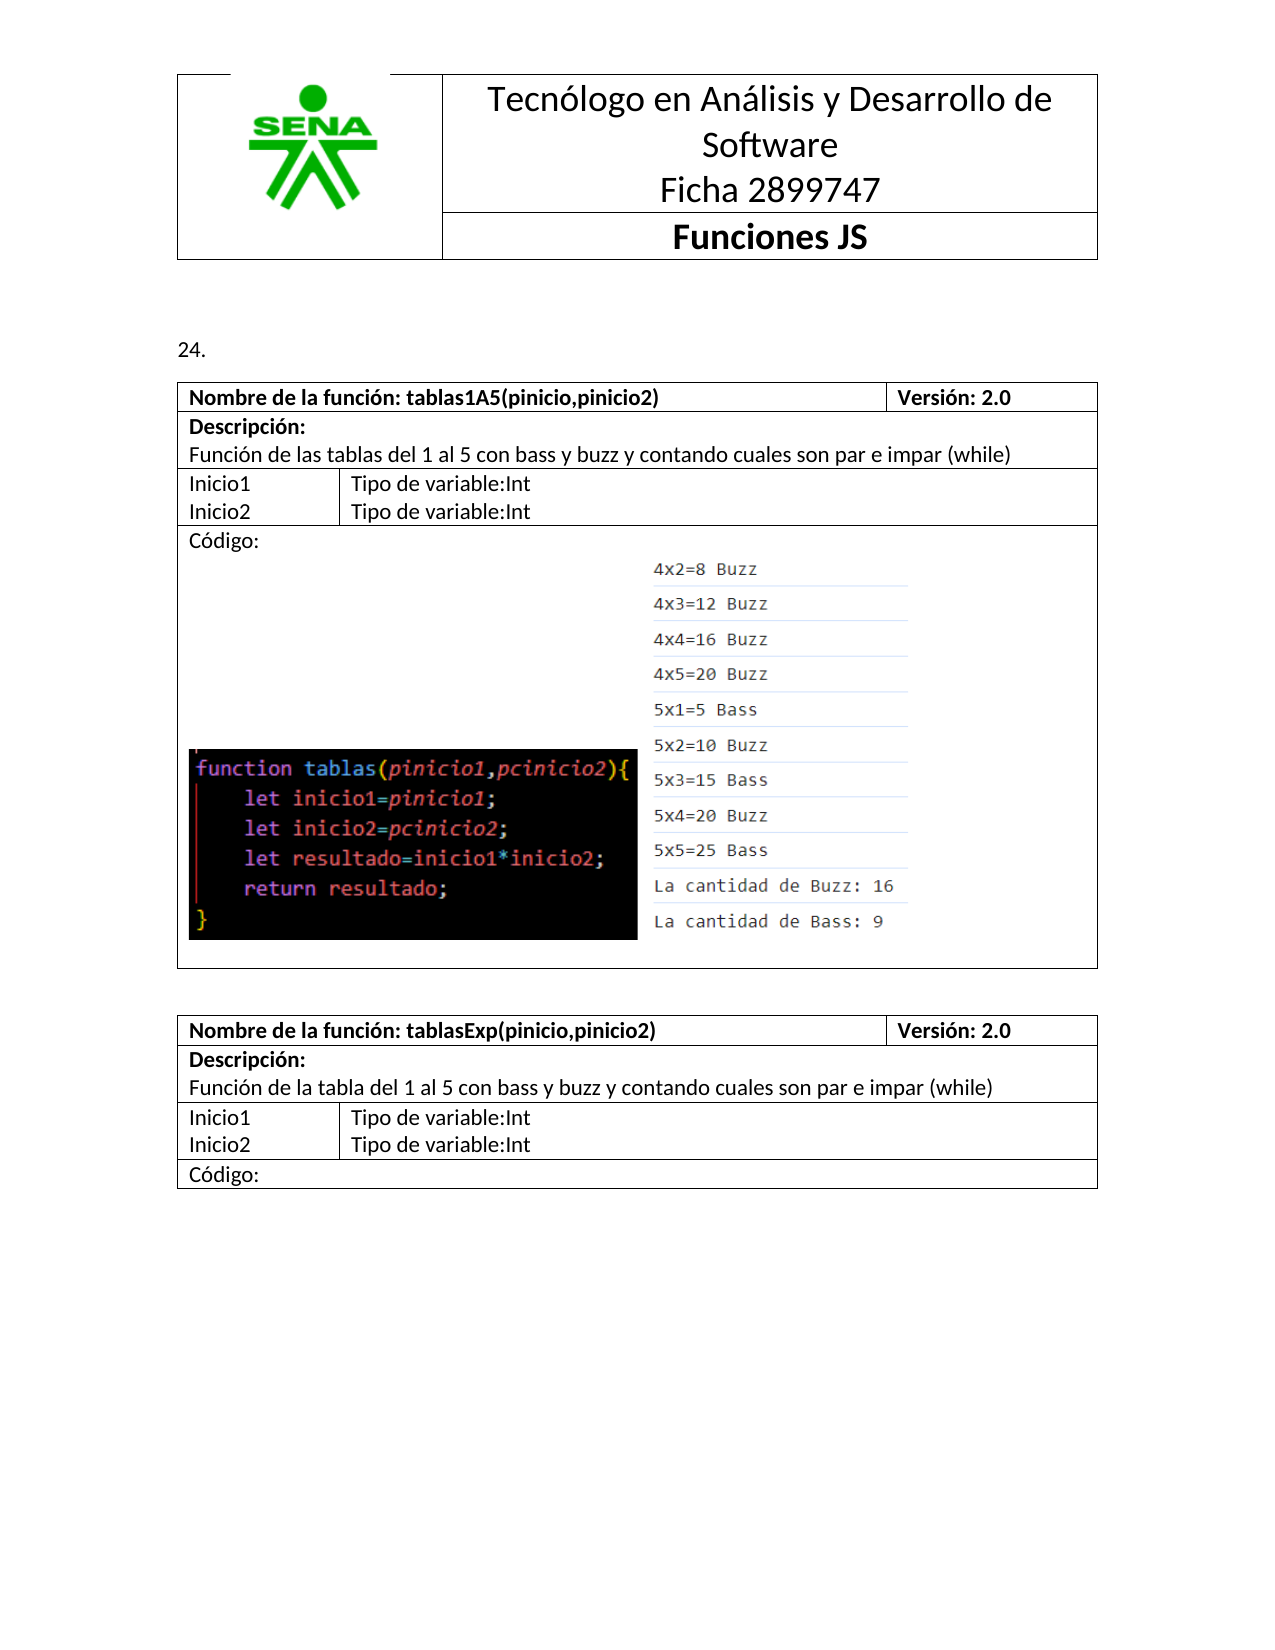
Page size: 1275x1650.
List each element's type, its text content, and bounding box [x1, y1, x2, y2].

text 24. [177, 335, 1098, 363]
table_cell Descripción: Función de la tabla del 1 al 5 con bass y buzz y contando cuales son par e impar (while) [178, 1046, 1097, 1102]
picture [230, 74, 390, 226]
picture [642, 554, 909, 940]
table_cell Código: [178, 526, 1097, 967]
picture [188, 749, 638, 940]
table_header Versión: 2.0 [887, 383, 1097, 411]
table_cell Descripción: Función de las tablas del 1 al 5 con bass y buzz y contando cuales son par e impar (while) [178, 412, 1097, 468]
table_cell Código: [178, 1160, 1097, 1188]
table_cell Tipo de variable:Int Tipo de variable:Int [340, 1103, 1097, 1159]
table_header Nombre de la función: tablas1A5(pinicio,pinicio2) [178, 383, 886, 411]
table_cell Inicio1 Inicio2 [178, 1103, 339, 1159]
table_cell Inicio1 Inicio2 [178, 469, 339, 525]
table_header Versión: 2.0 [887, 1016, 1097, 1044]
table_header Nombre de la función: tablasExp(pinicio,pinicio2) [178, 1016, 886, 1044]
table_cell Tipo de variable:Int Tipo de variable:Int [340, 469, 1097, 525]
